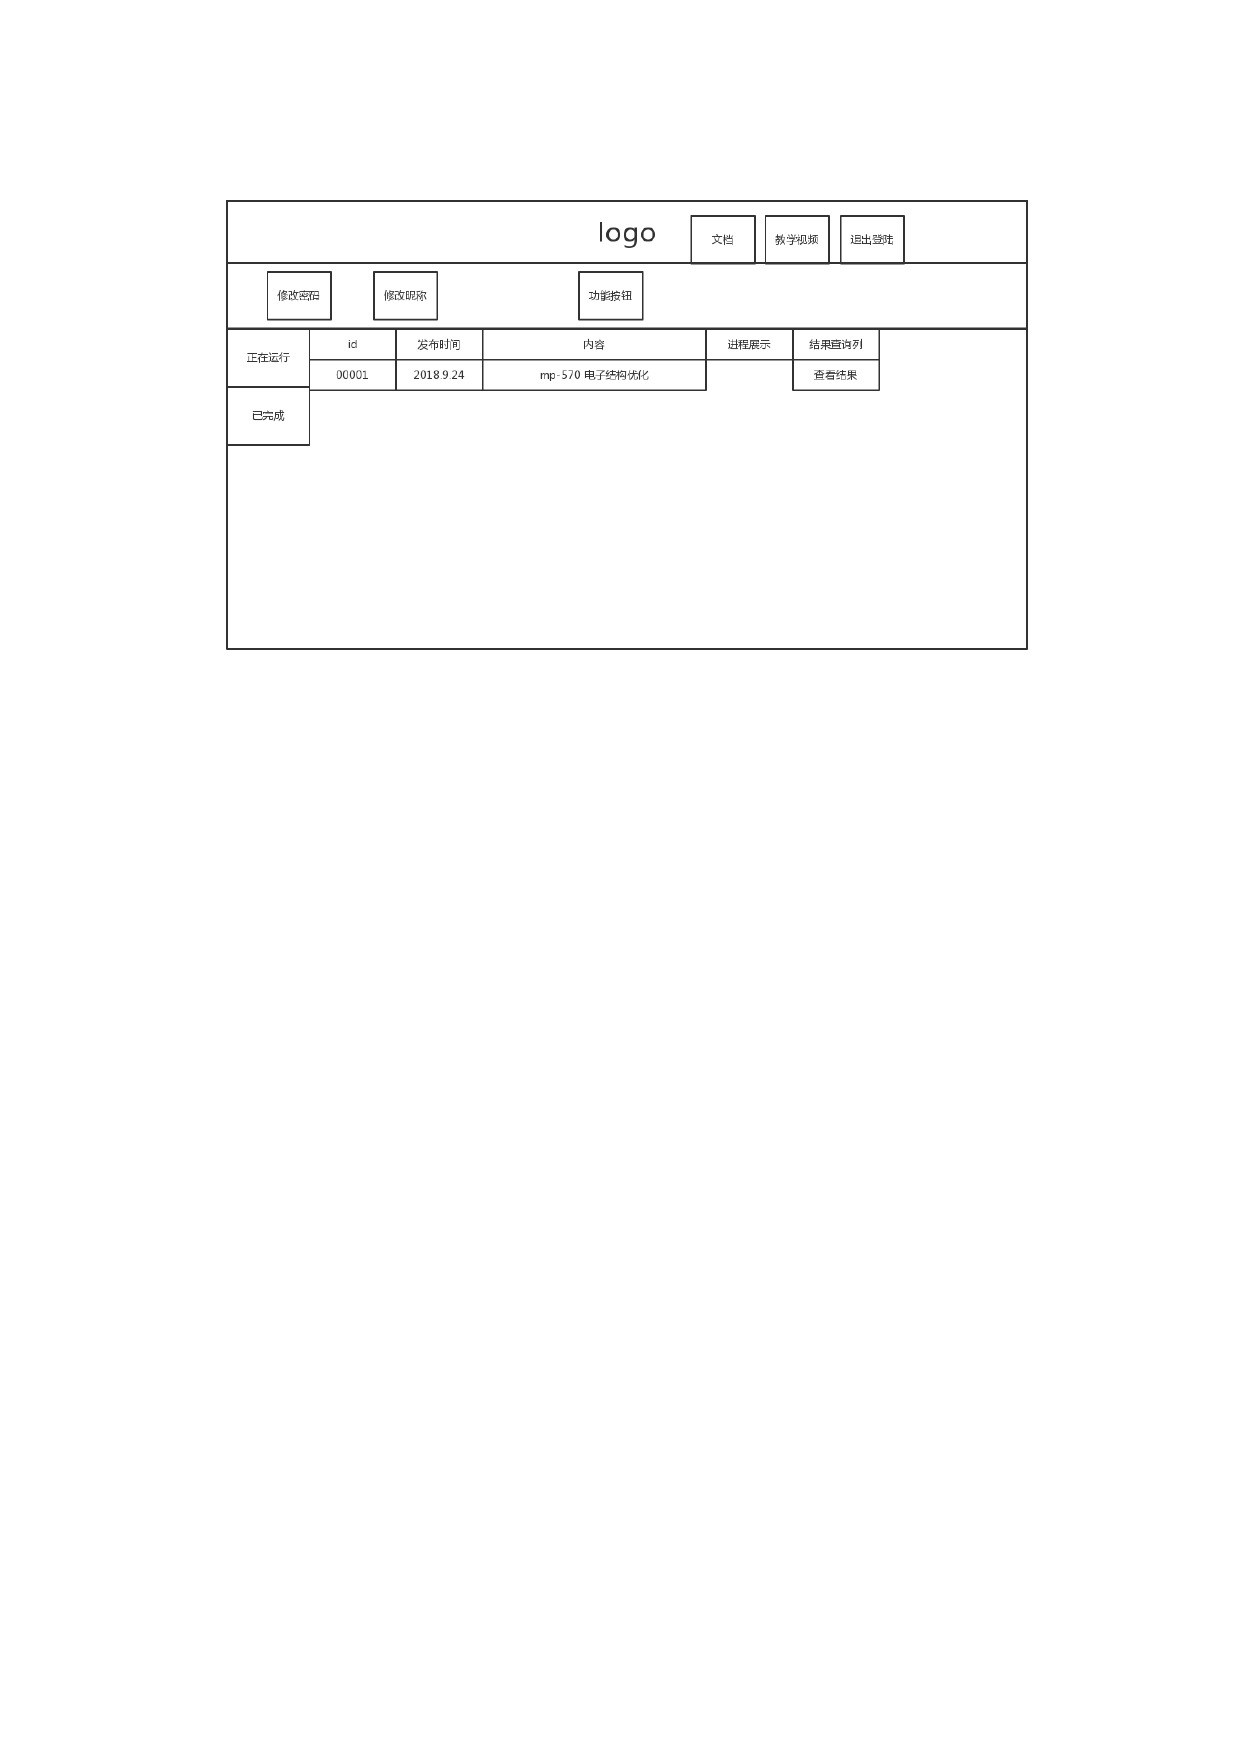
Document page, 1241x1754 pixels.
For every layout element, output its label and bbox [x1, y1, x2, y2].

picture [187, 162, 1053, 675]
